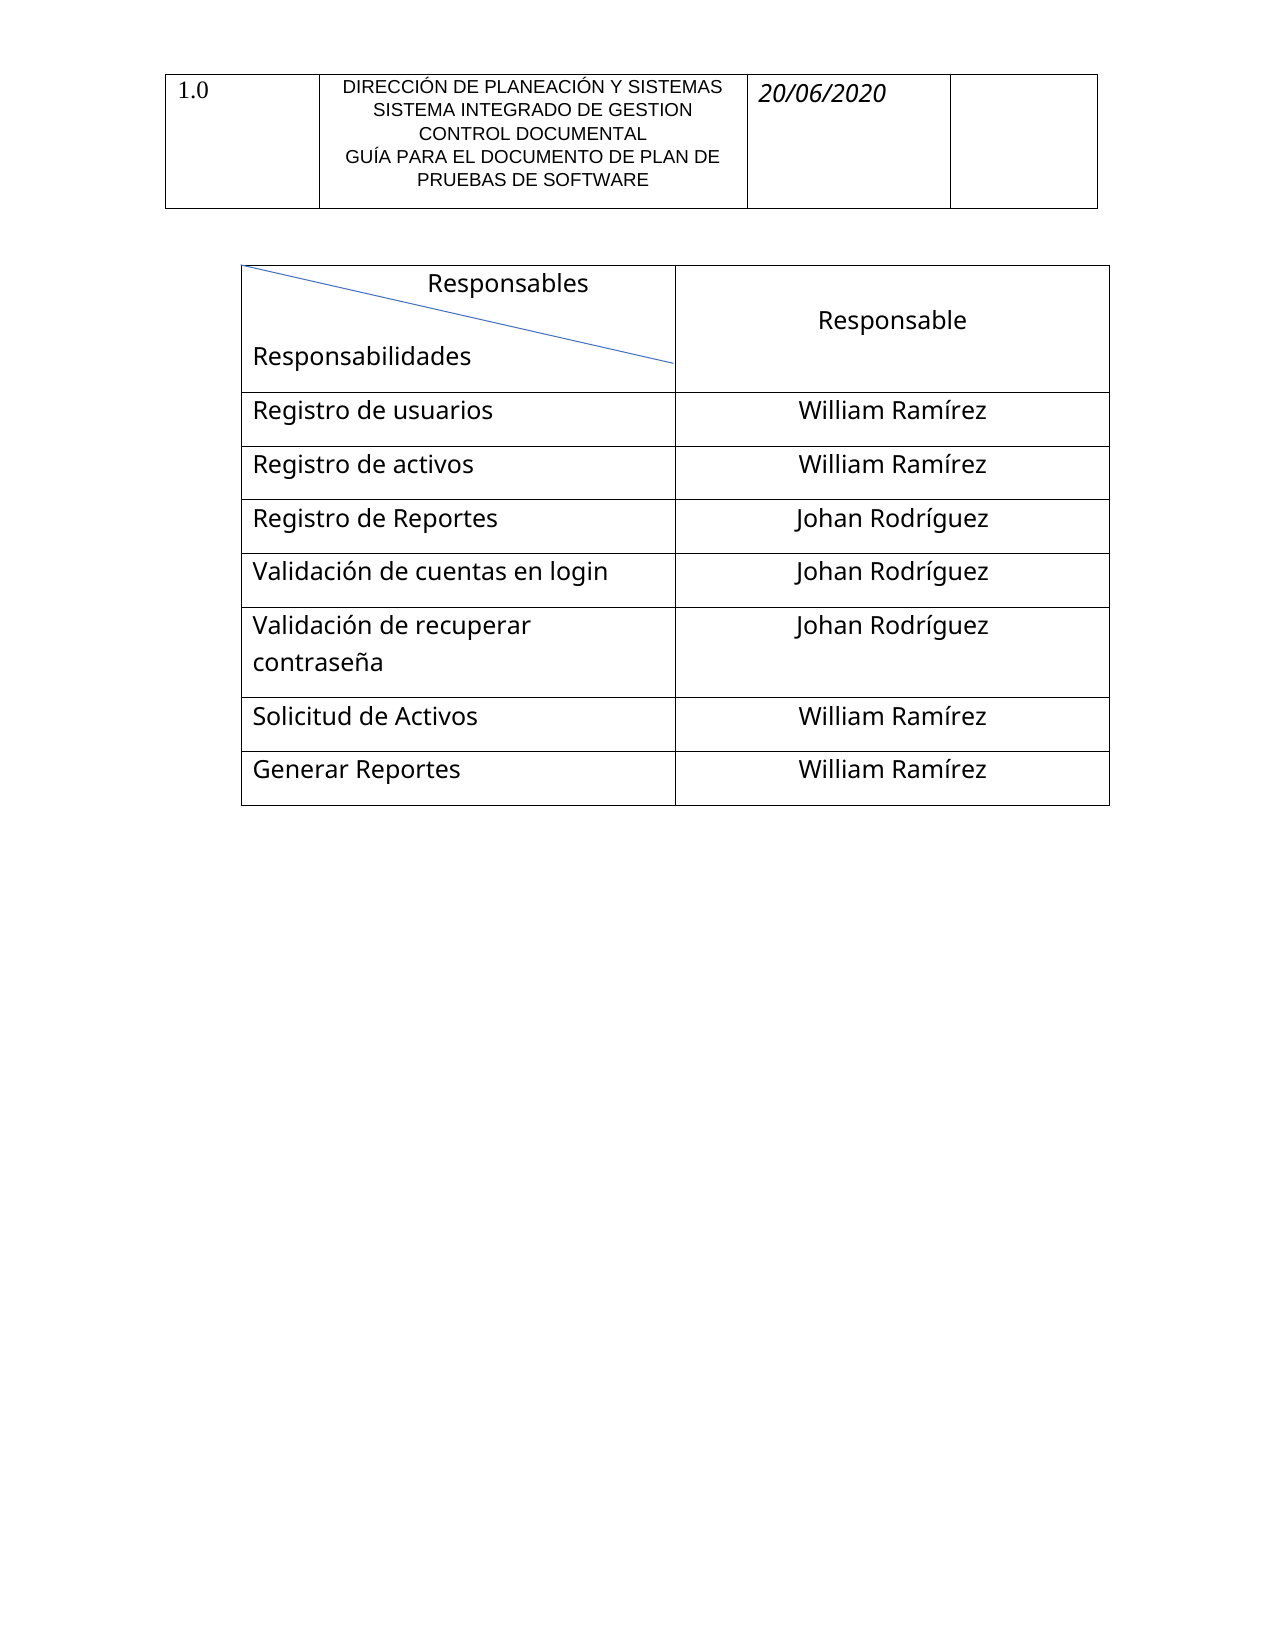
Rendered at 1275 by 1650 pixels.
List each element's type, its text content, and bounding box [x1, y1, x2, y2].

table_cell Solicitud de Activos [242, 698, 675, 751]
table_cell Registro de usuarios [242, 393, 675, 446]
table_header Responsable [676, 266, 1109, 392]
table_cell William Ramírez [676, 393, 1109, 446]
table_cell Validación de recuperar contraseña [242, 608, 675, 697]
table_cell Johan Rodríguez [676, 608, 1109, 697]
table_cell Generar Reportes [242, 752, 675, 805]
table_cell Johan Rodríguez [676, 554, 1109, 607]
table_cell Registro de Reportes [242, 500, 675, 553]
table_cell Johan Rodríguez [676, 500, 1109, 553]
table_cell William Ramírez [676, 447, 1109, 499]
table_cell William Ramírez [676, 698, 1109, 751]
table_header Responsables Responsabilidades [242, 266, 675, 392]
table_cell Registro de activos [242, 447, 675, 499]
table_cell Validación de cuentas en login [242, 554, 675, 607]
table_cell William Ramírez [676, 752, 1109, 805]
